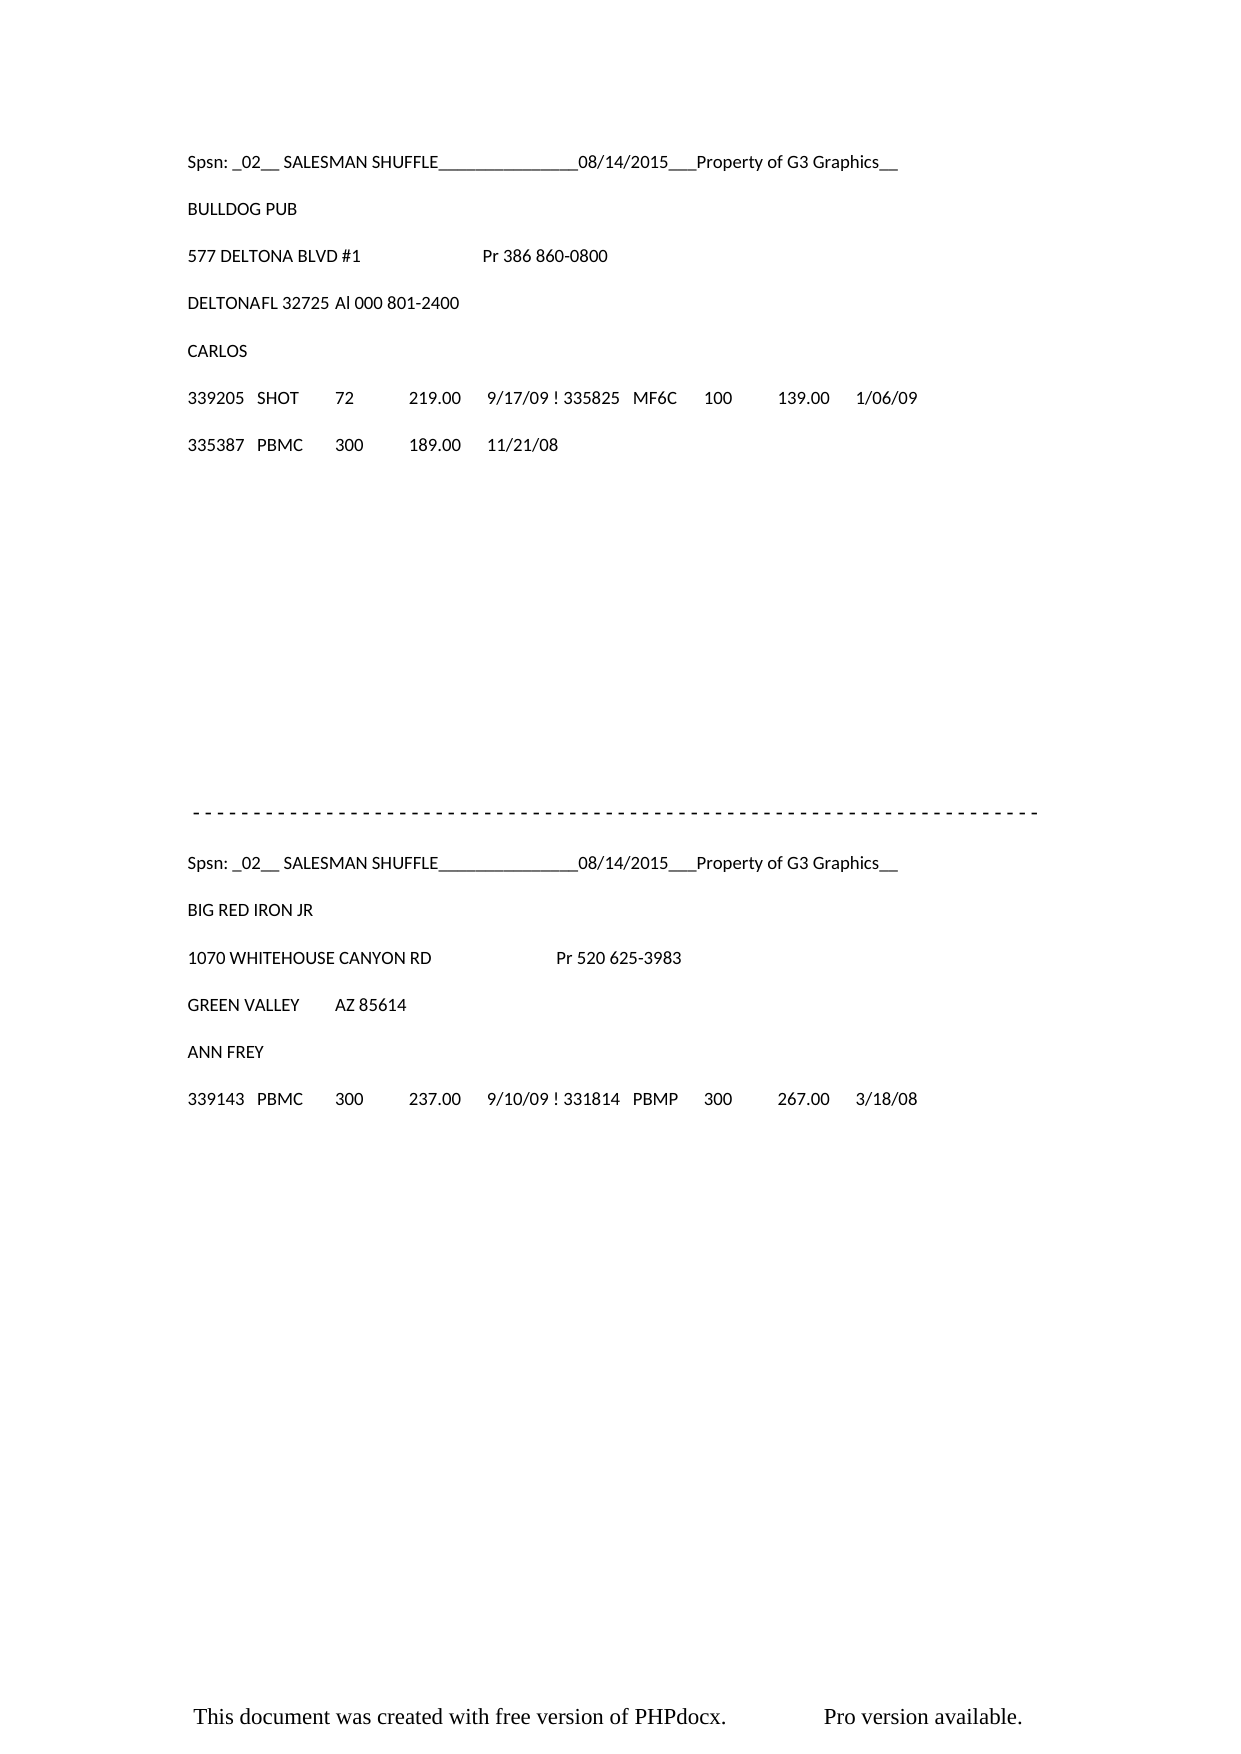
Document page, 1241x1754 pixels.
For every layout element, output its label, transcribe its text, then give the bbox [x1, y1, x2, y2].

text BULLDOG PUB [187, 197, 1053, 220]
text 339205 SHOT 72 219.00 9/17/09 ! 335825 MF6C 100 139.00 1/06/09 [187, 386, 1053, 409]
text CARLOS [187, 339, 1053, 362]
text GREEN VALLEY AZ 85614 [187, 993, 1053, 1016]
text 1070 WHITEHOUSE CANYON RD Pr 520 625-3983 [187, 946, 1053, 969]
text - - - - - - - - - - - - - - - - - - - - - - - - - - - - - - - - - - - - - - - - - - - - - - - - - - - - - - - - - - - - - - - - - - - - - - [187, 798, 1053, 826]
text Spsn: _02__ SALESMAN SHUFFLE_______________08/14/2015___Property of G3 Graphics__ [187, 851, 1053, 874]
text DELTONA FL 32725 Al 000 801-2400 [187, 292, 1053, 314]
text BIG RED IRON JR [187, 899, 1053, 922]
text 577 DELTONA BLVD #1 Pr 386 860-0800 [187, 244, 1053, 267]
text ANN FREY [187, 1040, 1053, 1063]
text Spsn: _02__ SALESMAN SHUFFLE_______________08/14/2015___Property of G3 Graphics__ [187, 150, 1053, 173]
text 335387 PBMC 300 189.00 11/21/08 [187, 433, 1053, 456]
text 339143 PBMC 300 237.00 9/10/09 ! 331814 PBMP 300 267.00 3/18/08 [187, 1087, 1053, 1110]
